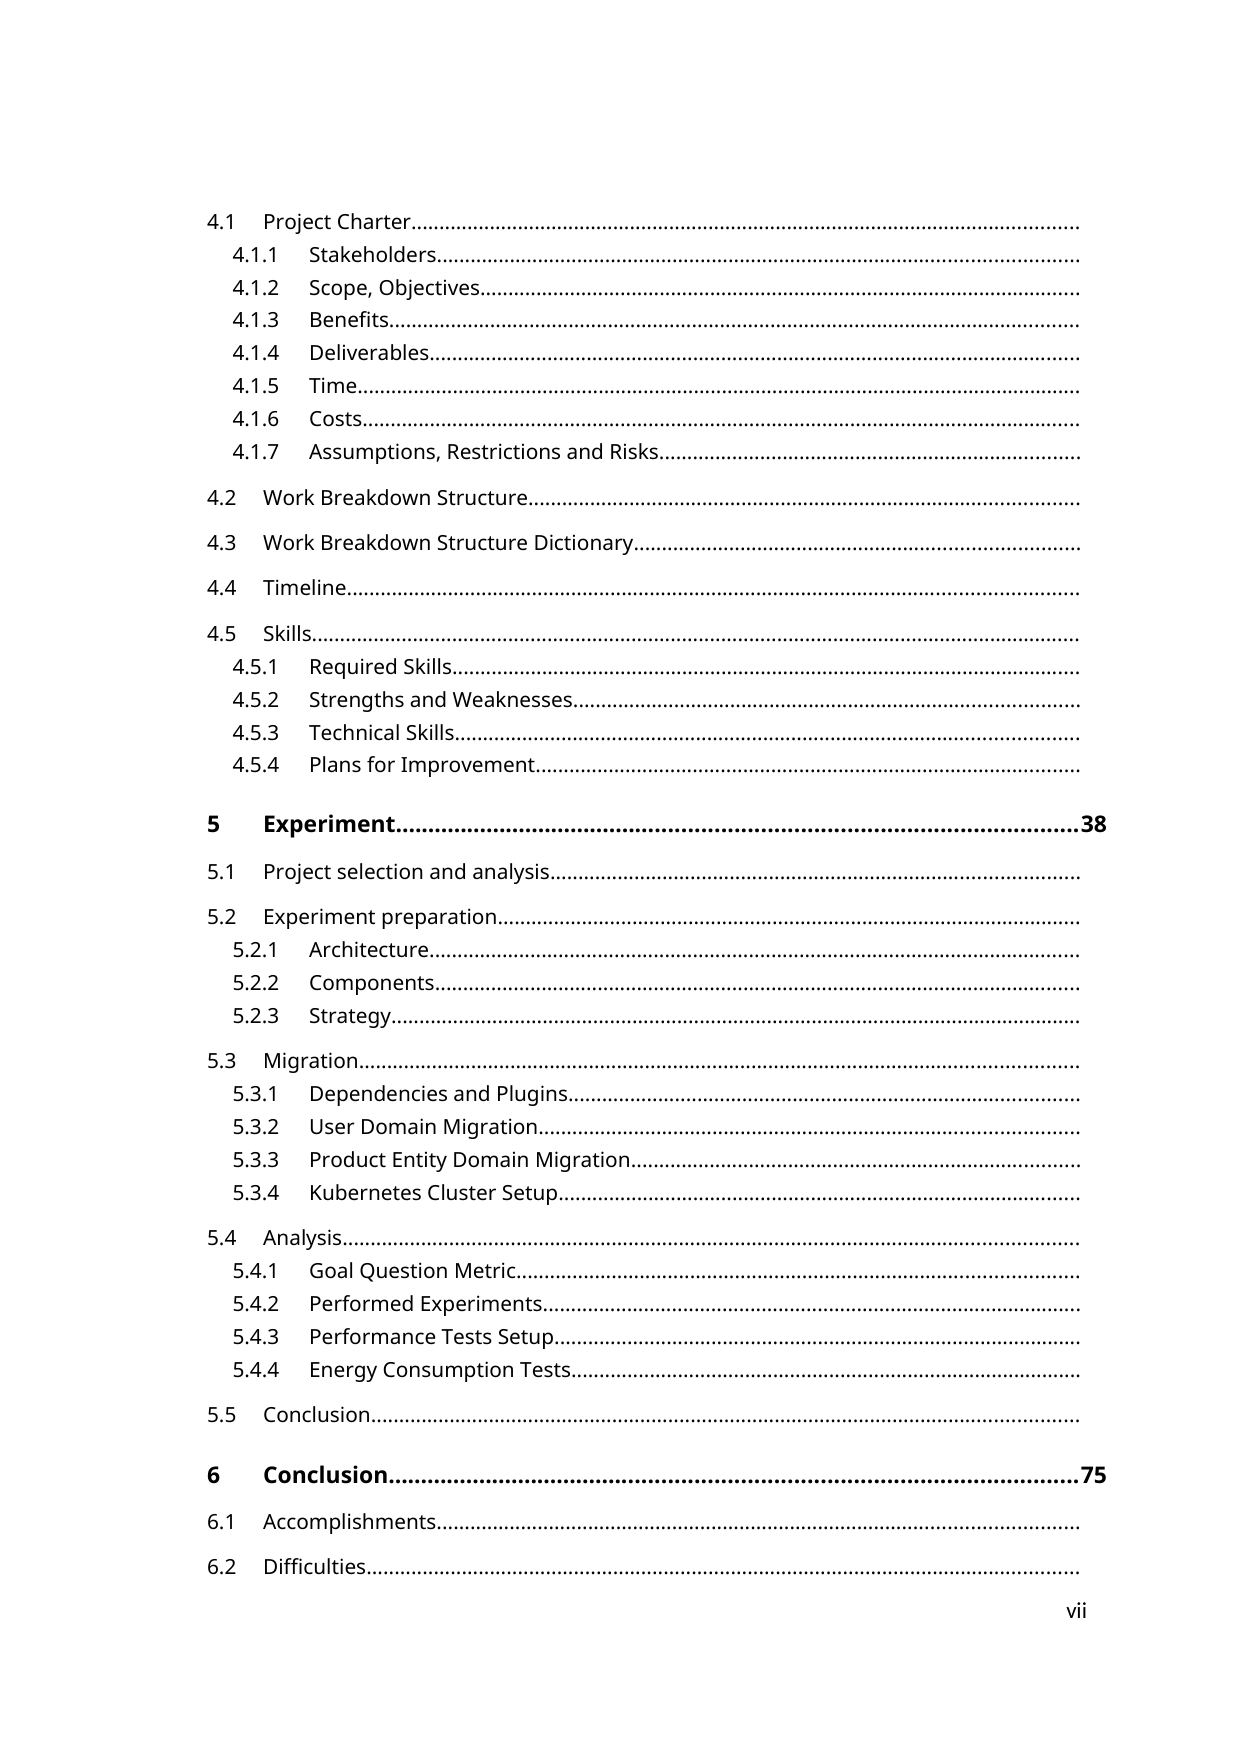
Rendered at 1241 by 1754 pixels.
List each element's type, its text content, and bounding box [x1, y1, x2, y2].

text 4.5.3 Technical Skills 36 [232, 718, 1049, 746]
text 5.3.2 User Domain Migration 46 [232, 1112, 1049, 1141]
text 5.4 Analysis 52 [207, 1223, 1049, 1252]
text 5.3.3 Product Entity Domain Migration 48 [232, 1145, 1049, 1174]
text 4.1.4 Deliverables 31 [232, 338, 1049, 367]
text 4.1.6 Costs 32 [232, 404, 1049, 433]
text 4.1.5 Time 31 [232, 371, 1049, 400]
text 5.5 Conclusion 73 [207, 1401, 1049, 1429]
text 4.1.1 Stakeholders 29 [232, 240, 1049, 268]
text 5.4.2 Performed Experiments 55 [232, 1289, 1049, 1318]
text 5.2 Experiment preparation 40 [207, 902, 1049, 931]
text 4.3 Work Breakdown Structure Dictionary 34 [207, 528, 1049, 556]
text 4.1.2 Scope, Objectives 30 [232, 273, 1049, 301]
text 4.5.1 Required Skills 34 [232, 652, 1049, 680]
text 6.1 Accomplishments 75 [207, 1507, 1049, 1535]
text 4.1.7 Assumptions, Restrictions and Risks 32 [232, 437, 1049, 466]
text 5 Experiment 38 [207, 808, 1087, 840]
text 4.1 Project Charter 29 [207, 207, 1049, 235]
text 6 Conclusion 75 [207, 1458, 1087, 1490]
text 5.3.1 Dependencies and Plugins 43 [232, 1079, 1049, 1108]
text 4.1.3 Benefits 31 [232, 306, 1049, 334]
text 5.3.4 Kubernetes Cluster Setup 49 [232, 1178, 1049, 1207]
text 4.2 Work Breakdown Structure 33 [207, 483, 1049, 511]
text 5.4.3 Performance Tests Setup 55 [232, 1322, 1049, 1351]
text 4.5 Skills 34 [207, 619, 1049, 647]
text 6.2 Difficulties 76 [207, 1552, 1049, 1581]
text 5.2.2 Components 41 [232, 968, 1049, 997]
text 5.3 Migration 43 [207, 1046, 1049, 1075]
text 4.5.4 Plans for Improvement 37 [232, 751, 1049, 779]
text 5.1 Project selection and analysis 38 [207, 857, 1049, 885]
text 5.2.3 Strategy 42 [232, 1001, 1049, 1029]
text 5.4.1 Goal Question Metric 53 [232, 1256, 1049, 1285]
text 4.5.2 Strengths and Weaknesses 35 [232, 685, 1049, 713]
text 5.4.4 Energy Consumption Tests 65 [232, 1355, 1049, 1384]
text 5.2.1 Architecture 40 [232, 935, 1049, 964]
text 4.4 Timeline 34 [207, 573, 1049, 602]
